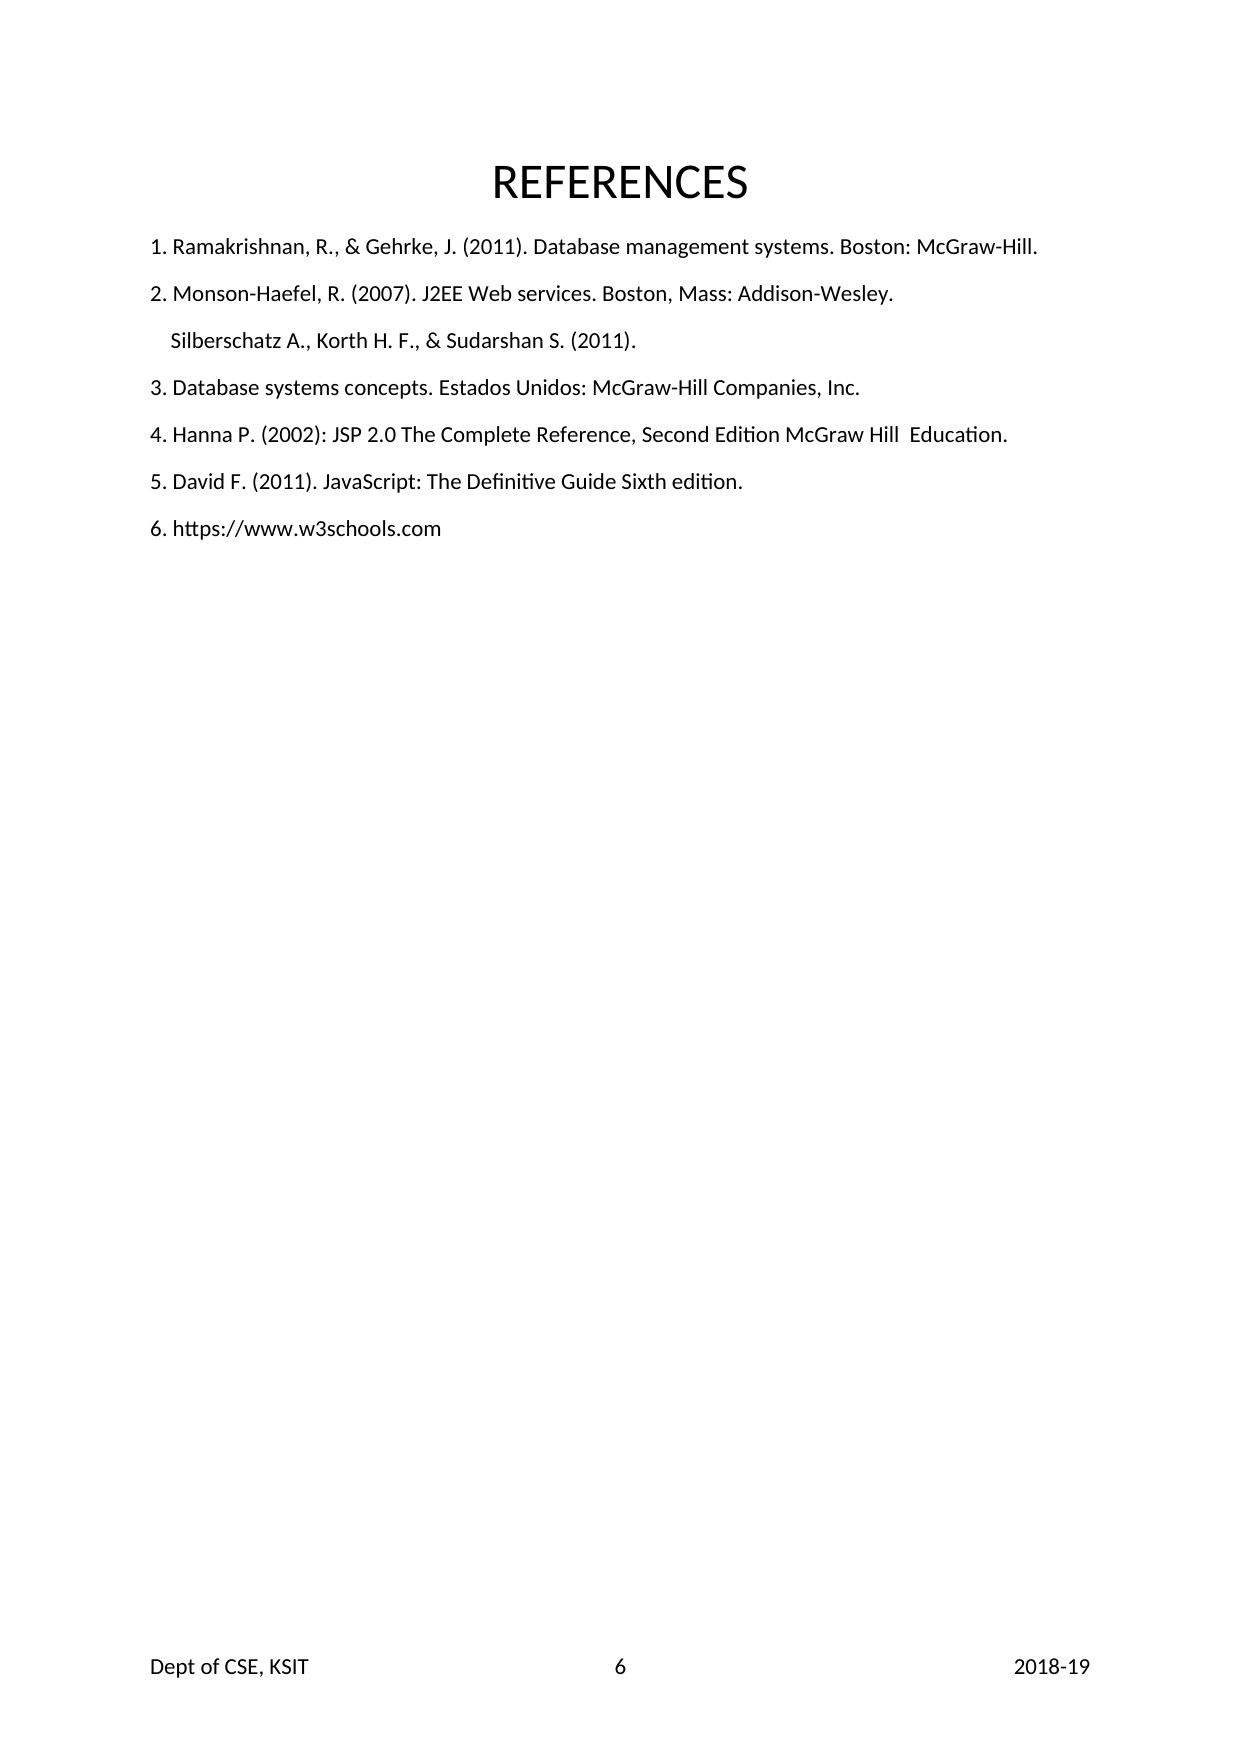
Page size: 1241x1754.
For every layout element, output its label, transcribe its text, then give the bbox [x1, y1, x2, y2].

text Silberschatz A., Korth H. F., & Sudarshan S. (2011). [150, 326, 1090, 354]
text 2. Monson-Haefel, R. (2007). J2EE Web services. Boston, Mass: Addison-Wesley. [150, 279, 1090, 307]
text REFERENCES [150, 150, 1090, 211]
text 4. Hanna P. (2002): JSP 2.0 The Complete Reference, Second Edition McGraw Hill Education. [150, 420, 1090, 448]
text 6. https://www.w3schools.com [150, 514, 1090, 542]
text 5. David F. (2011). JavaScript: The Definitive Guide Sixth edition. [150, 467, 1090, 495]
text 3. Database systems concepts. Estados Unidos: McGraw-Hill Companies, Inc. [150, 373, 1090, 401]
text 1. Ramakrishnan, R., & Gehrke, J. (2011). Database management systems. Boston: McGraw-Hill. [150, 232, 1090, 261]
